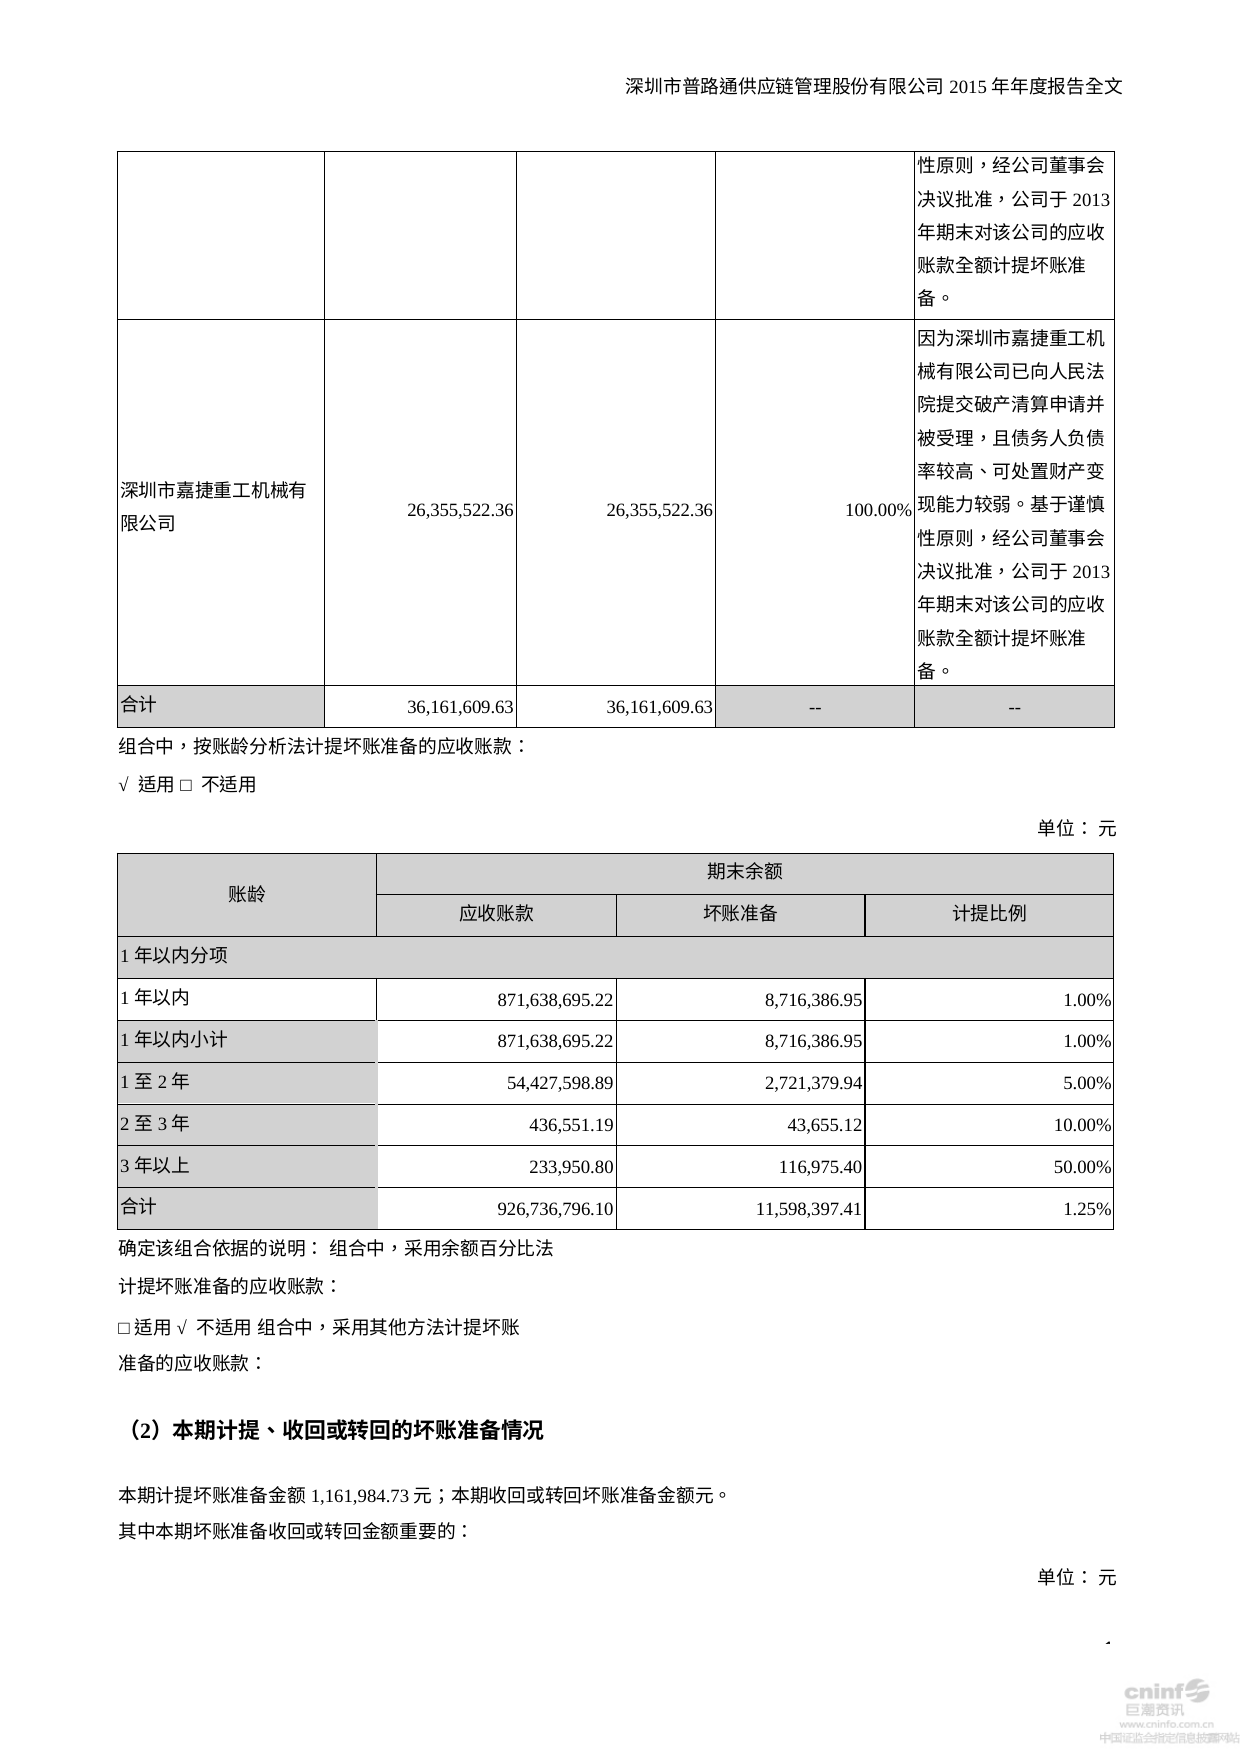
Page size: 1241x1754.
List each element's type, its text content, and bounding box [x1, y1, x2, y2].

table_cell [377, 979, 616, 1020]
text 确定该组合依据的说明： 组合中，采用余额百分比法计提坏账准备的应收账款： [118, 1236, 570, 1299]
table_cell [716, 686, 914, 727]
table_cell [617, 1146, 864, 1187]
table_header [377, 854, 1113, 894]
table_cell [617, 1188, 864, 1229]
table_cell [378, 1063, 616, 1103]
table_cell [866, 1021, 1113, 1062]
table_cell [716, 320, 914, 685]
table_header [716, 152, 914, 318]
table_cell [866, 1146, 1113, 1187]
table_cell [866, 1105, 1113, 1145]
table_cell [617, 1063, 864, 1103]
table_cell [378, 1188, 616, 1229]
subtitle （2）本期计提、收回或转回的坏账准备情况 [118, 1415, 1131, 1445]
text 本期计提坏账准备金额 1,161,984.73 元；本期收回或转回坏账准备金额元。 其中本期坏账准备收回或转回金额重要的： [118, 1483, 734, 1544]
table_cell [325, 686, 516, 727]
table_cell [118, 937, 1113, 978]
text √ 适用 □ 不适用 [118, 771, 532, 797]
picture [1099, 1673, 1241, 1754]
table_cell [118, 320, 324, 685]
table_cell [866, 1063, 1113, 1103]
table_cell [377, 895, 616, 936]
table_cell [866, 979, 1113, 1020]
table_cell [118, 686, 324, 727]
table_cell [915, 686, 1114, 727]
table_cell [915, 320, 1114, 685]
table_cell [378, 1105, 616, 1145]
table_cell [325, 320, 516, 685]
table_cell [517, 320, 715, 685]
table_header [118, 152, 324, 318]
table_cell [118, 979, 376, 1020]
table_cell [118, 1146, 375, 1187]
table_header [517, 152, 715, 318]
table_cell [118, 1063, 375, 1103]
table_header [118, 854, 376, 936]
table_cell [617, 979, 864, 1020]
text □ 适用 √ 不适用 组合中，采用其他方法计提坏账准备的应收账款： [118, 1314, 533, 1375]
text 组合中，按账龄分析法计提坏账准备的应收账款： [118, 734, 532, 759]
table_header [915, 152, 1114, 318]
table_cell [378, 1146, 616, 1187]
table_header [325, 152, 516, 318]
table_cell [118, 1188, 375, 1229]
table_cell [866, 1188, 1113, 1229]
text 单位： 元 [1037, 816, 1240, 841]
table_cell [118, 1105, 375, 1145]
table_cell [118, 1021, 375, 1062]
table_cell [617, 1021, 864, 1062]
text 单位： 元 [1037, 1564, 1240, 1589]
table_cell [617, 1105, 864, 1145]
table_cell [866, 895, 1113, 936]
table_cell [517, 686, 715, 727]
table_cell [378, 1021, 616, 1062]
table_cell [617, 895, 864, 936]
